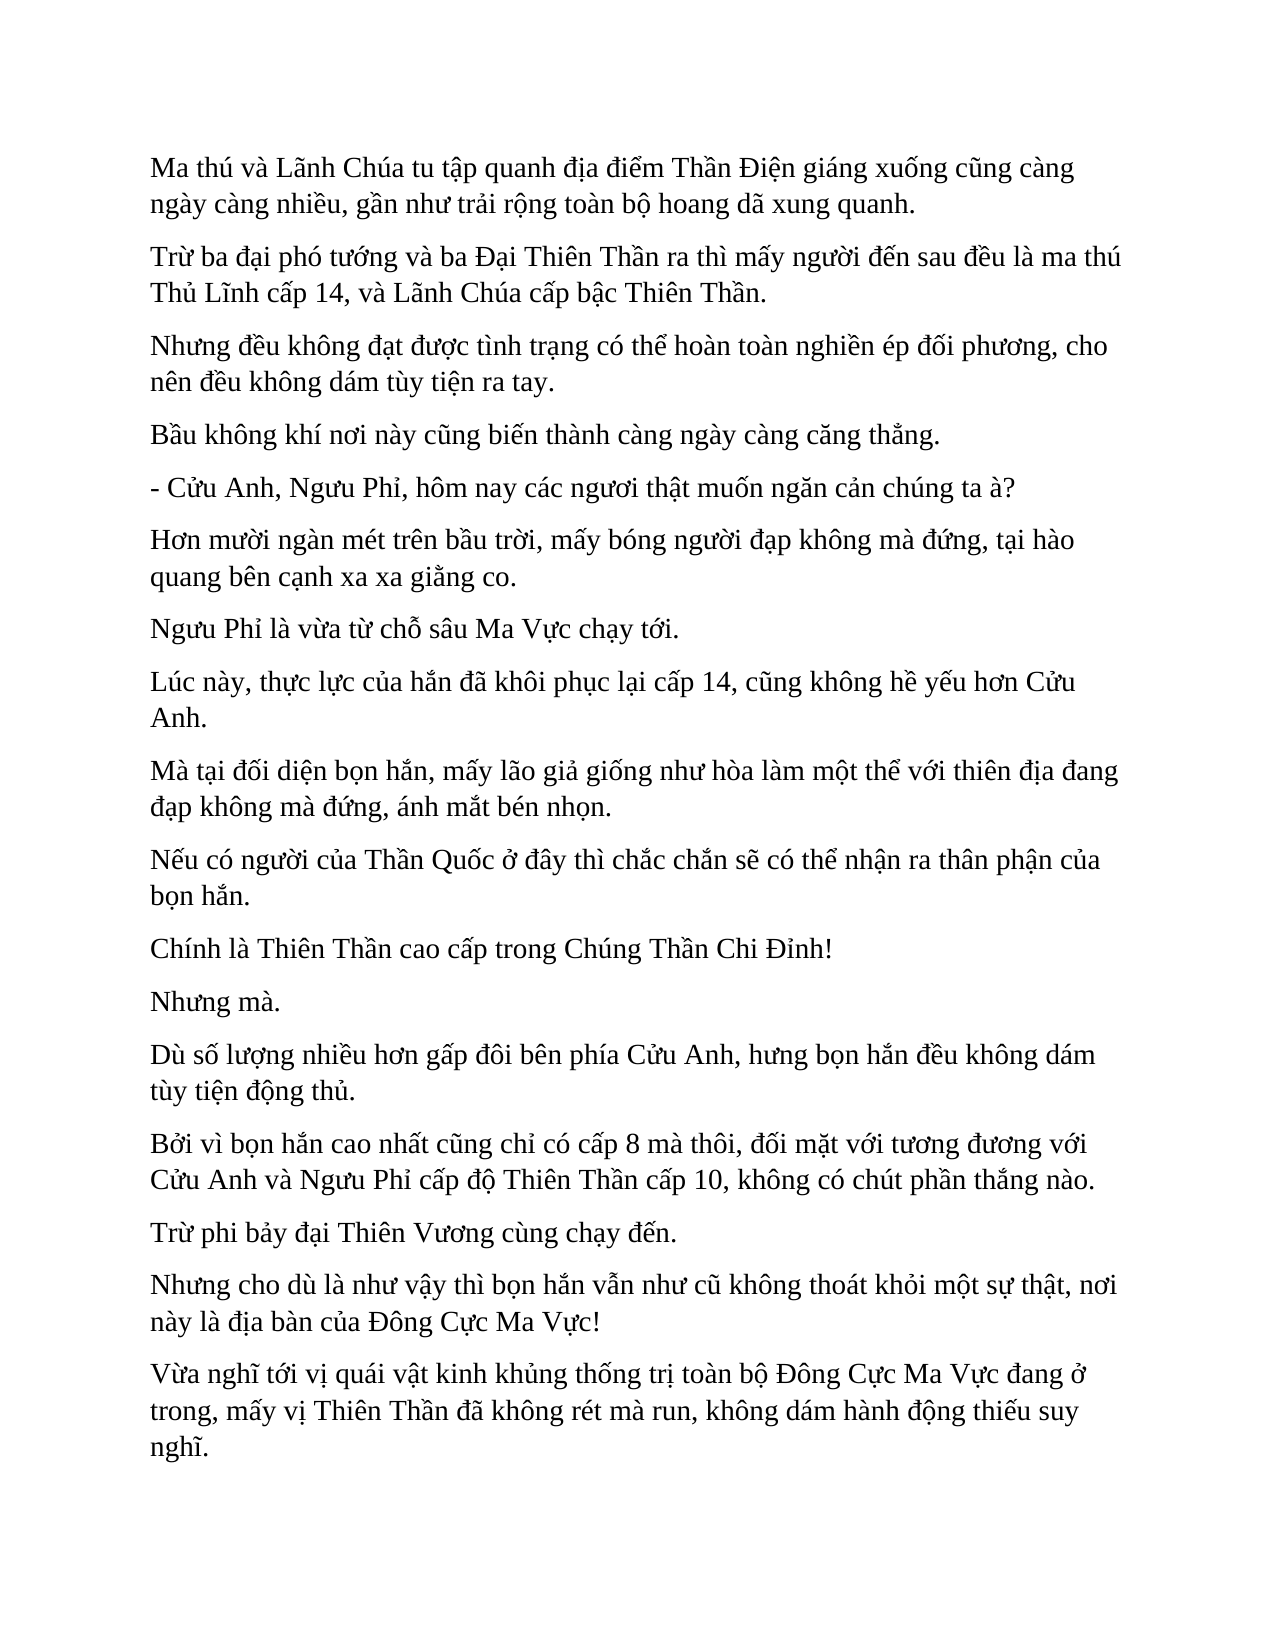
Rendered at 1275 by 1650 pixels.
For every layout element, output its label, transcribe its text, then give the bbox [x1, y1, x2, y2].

text Bầu không khí nơi này cũng biến thành càng ngày càng căng thẳng. [150, 417, 1125, 450]
text Nhưng cho dù là như vậy thì bọn hắn vẫn như cũ không thoát khỏi một sự thật, nơi này là địa bàn của Đông Cực Ma Vực! [150, 1267, 1125, 1337]
text Nhưng mà. [150, 984, 1125, 1017]
text Lúc này, thực lực của hắn đã khôi phục lại cấp 14, cũng không hề yếu hơn Cửu Anh. [150, 664, 1125, 734]
text - Cửu Anh, Ngưu Phỉ, hôm nay các ngươi thật muốn ngăn cản chúng ta à? [150, 470, 1125, 503]
text Nếu có người của Thần Quốc ở đây thì chắc chắn sẽ có thể nhận ra thân phận của bọn hắn. [150, 842, 1125, 912]
text Trừ ba đại phó tướng và ba Đại Thiên Thần ra thì mấy người đến sau đều là ma thú Thủ Lĩnh cấp 14, và Lãnh Chúa cấp bậc Thiên Thần. [150, 239, 1125, 309]
text Dù số lượng nhiều hơn gấp đôi bên phía Cửu Anh, hưng bọn hắn đều không dám tùy tiện động thủ. [150, 1037, 1125, 1106]
text Chính là Thiên Thần cao cấp trong Chúng Thần Chi Đỉnh! [150, 931, 1125, 965]
text Hơn mười ngàn mét trên bầu trời, mấy bóng người đạp không mà đứng, tại hào quang bên cạnh xa xa giằng co. [150, 522, 1125, 592]
text Ma thú và Lãnh Chúa tu tập quanh địa điểm Thần Điện giáng xuống cũng càng ngày càng nhiều, gần như trải rộng toàn bộ hoang dã xung quanh. [150, 150, 1125, 220]
text Vừa nghĩ tới vị quái vật kinh khủng thống trị toàn bộ Đông Cực Ma Vực đang ở trong, mấy vị Thiên Thần đã không rét mà run, không dám hành động thiếu suy nghĩ. [150, 1356, 1125, 1462]
text Trừ phi bảy đại Thiên Vương cùng chạy đến. [150, 1215, 1125, 1248]
text Bởi vì bọn hắn cao nhất cũng chỉ có cấp 8 mà thôi, đối mặt với tương đương với Cửu Anh và Ngưu Phỉ cấp độ Thiên Thần cấp 10, không có chút phần thắng nào. [150, 1126, 1125, 1195]
text Mà tại đối diện bọn hắn, mấy lão giả giống như hòa làm một thể với thiên địa đang đạp không mà đứng, ánh mắt bén nhọn. [150, 753, 1125, 823]
text Nhưng đều không đạt được tình trạng có thể hoàn toàn nghiền ép đối phương, cho nên đều không dám tùy tiện ra tay. [150, 328, 1125, 398]
text Ngưu Phỉ là vừa từ chỗ sâu Ma Vực chạy tới. [150, 611, 1125, 645]
